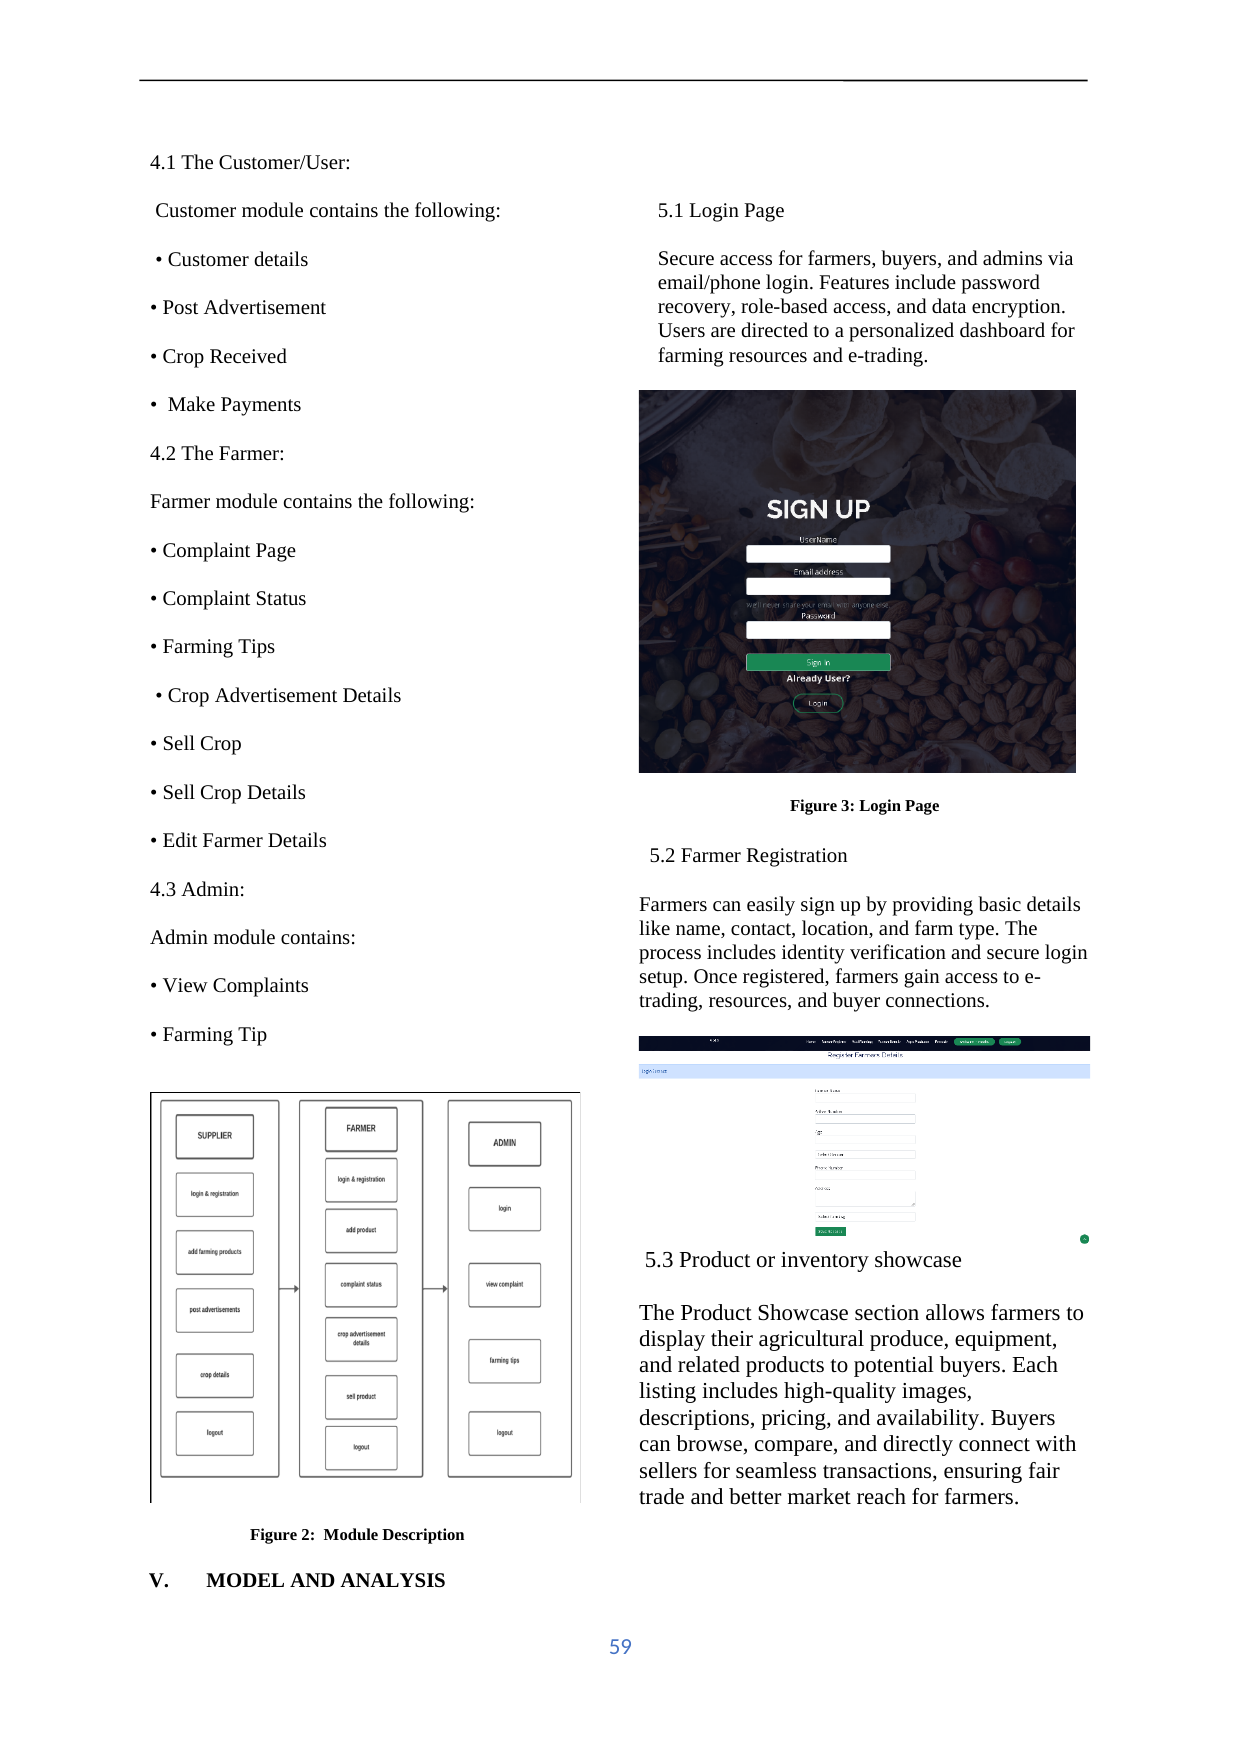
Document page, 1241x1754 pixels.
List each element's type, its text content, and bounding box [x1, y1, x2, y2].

text • Make Payments [150, 392, 601, 416]
text 4.3 Admin: [150, 877, 601, 901]
text Figure 2: Module Description [150, 1524, 601, 1543]
text The Product Showcase section allows farmers to display their agricultural produce, equipment, and related products to potential buyers. Each listing includes high-quality images, descriptions, pricing, and availability. Buyers can browse, compare, and directly connect with sellers for seamless transactions, ensuring fair trade and better market reach for farmers. [639, 1298, 1090, 1509]
text Admin module contains: [150, 925, 601, 949]
text • Farming Tips [150, 634, 601, 658]
text 5.3 Product or inventory showcase [639, 1246, 1090, 1272]
text 5.1 Login Page [658, 198, 1110, 222]
text • Farming Tip [150, 1022, 601, 1046]
text • Complaint Status [150, 586, 601, 610]
text Farmer module contains the following: [150, 489, 601, 513]
text 5.2 Farmer Registration [639, 843, 1090, 867]
picture [638, 390, 1076, 773]
text Farmers can easily sign up by providing basic details like name, contact, location, and farm type. The process includes identity verification and secure login setup. Once registered, farmers gain access to e-trading, resources, and buyer connections. [639, 892, 1090, 1012]
text • Sell Crop Details [150, 780, 601, 804]
picture [638, 1036, 1091, 1246]
text • Customer details [150, 247, 601, 271]
text Secure access for farmers, buyers, and admins via email/phone login. Features include password recovery, role-based access, and data encryption. Users are directed to a personalized dashboard for farming resources and e-trading. [658, 246, 1110, 367]
picture [150, 1091, 581, 1503]
text • Edit Farmer Details [150, 828, 601, 852]
text • Crop Advertisement Details [150, 683, 601, 707]
list MODEL AND ANALYSIS [169, 1567, 620, 1592]
text • Complaint Page [150, 537, 601, 562]
text Figure 3: Login Page [639, 796, 1090, 815]
text • Post Advertisement [150, 295, 601, 319]
text • Crop Received [150, 344, 601, 368]
text • Sell Crop [150, 731, 601, 755]
text Customer module contains the following: [150, 198, 601, 222]
text 4.2 The Farmer: [150, 441, 601, 465]
text • View Complaints [150, 973, 601, 997]
text 4.1 The Customer/User: [150, 150, 601, 174]
